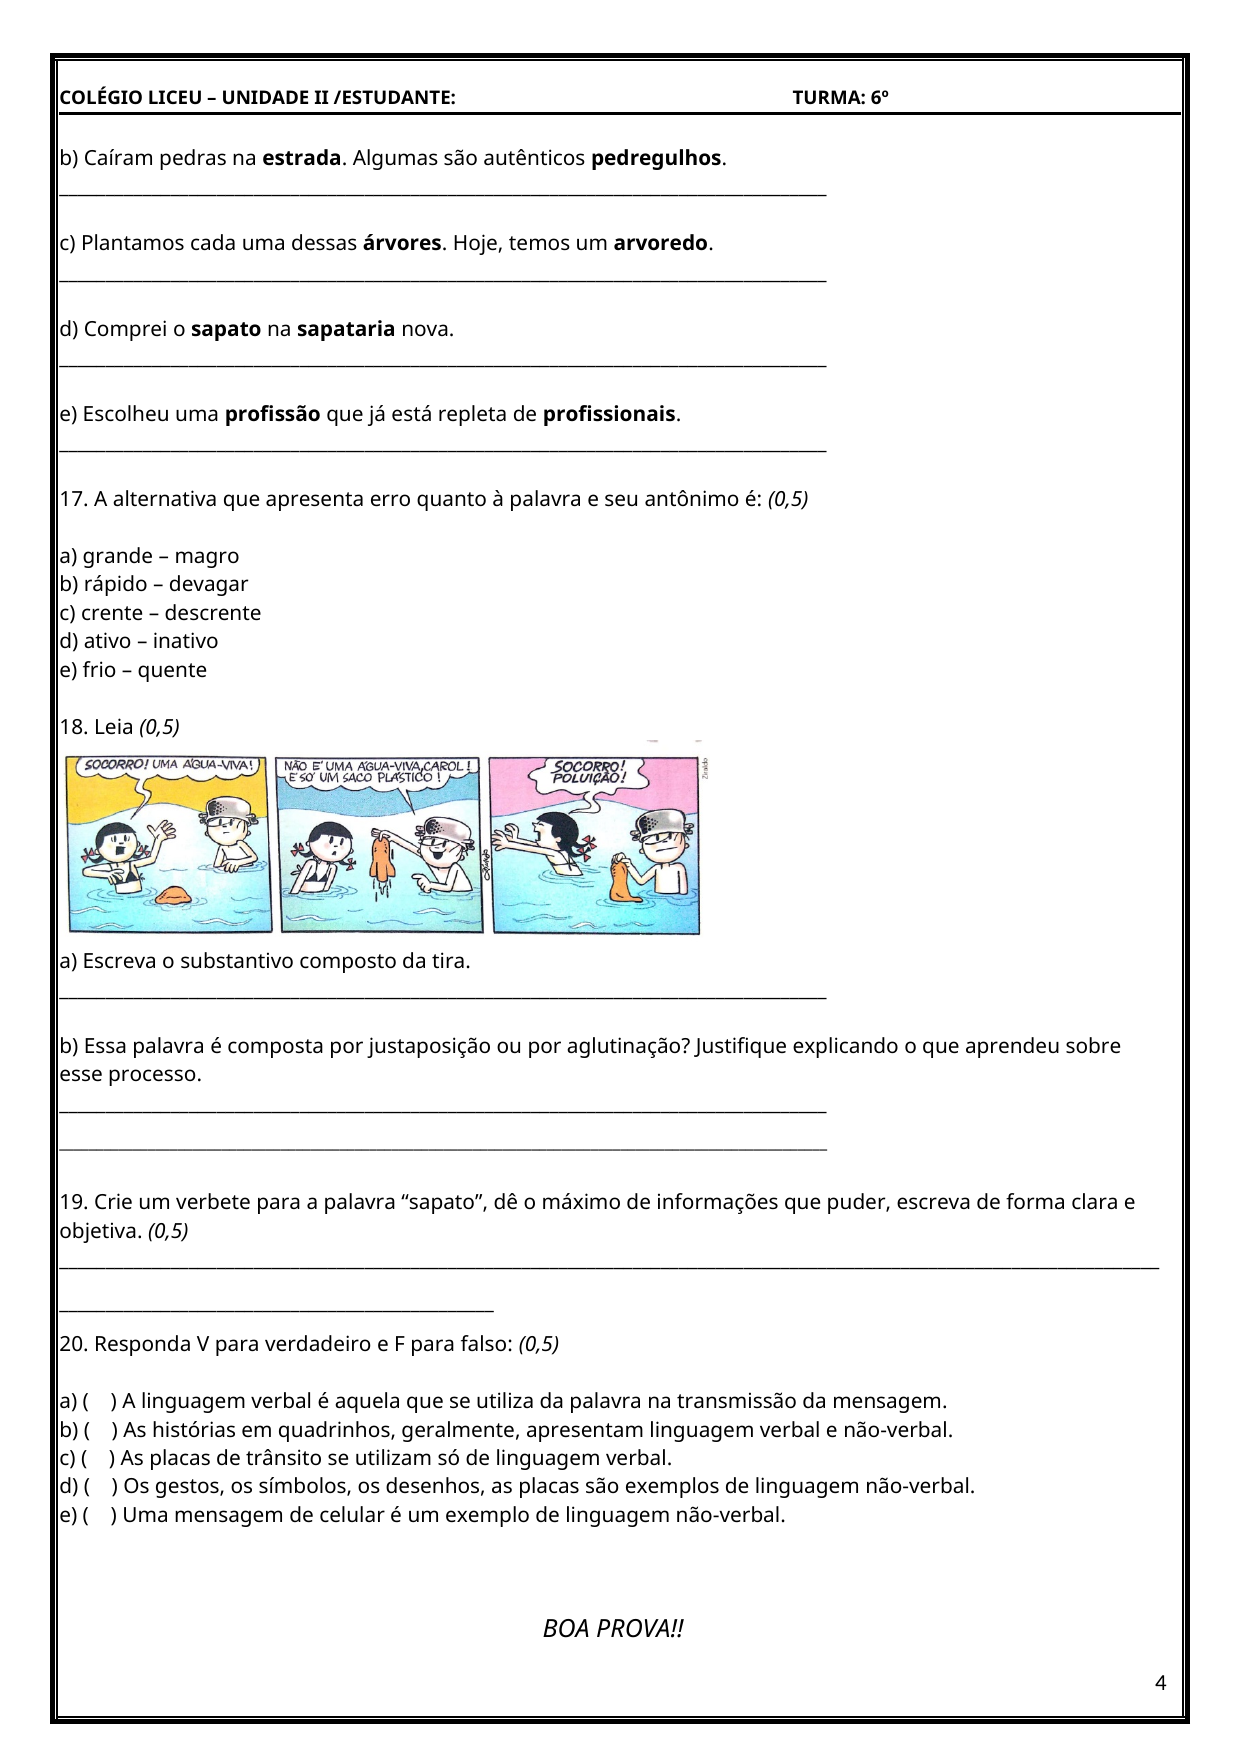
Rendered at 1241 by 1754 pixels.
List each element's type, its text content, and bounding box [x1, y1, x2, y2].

text 17. A alternativa que apresenta erro quanto à palavra e seu antônimo é: (0,5) [59, 484, 1167, 513]
text e) ( ) Uma mensagem de celular é um exemplo de linguagem não-verbal. [59, 1500, 1167, 1528]
text 18. Leia (0,5) [59, 712, 1167, 740]
text ______________________________________________________________________________________________________________________________________________________________________ [59, 1244, 1167, 1315]
text a) Escreva o substantivo composto da tira. [59, 946, 1167, 974]
text c) Plantamos cada uma dessas árvores. Hoje, temos um arvoredo. [59, 228, 1167, 257]
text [59, 171, 1167, 200]
text b) Caíram pedras na estrada. Algumas são autênticos pedregulhos. [59, 143, 1167, 171]
text b) Essa palavra é composta por justaposição ou por aglutinação? Justifique explicando o que aprendeu sobre esse processo. [59, 1031, 1167, 1088]
text b) ( ) As histórias em quadrinhos, geralmente, apresentam linguagem verbal e não-verbal. [59, 1415, 1167, 1443]
text b) rápido – devagar [59, 569, 1167, 598]
text c) ( ) As placas de trânsito se utilizam só de linguagem verbal. [59, 1443, 1167, 1472]
picture [59, 740, 710, 946]
text ________________________________________________________________________________________________________ [59, 1131, 1167, 1153]
text d) ( ) Os gestos, os símbolos, os desenhos, as placas são exemplos de linguagem não-verbal. [59, 1472, 1167, 1500]
text a) grande – magro [59, 541, 1167, 569]
text ___________________________________________________________________________________ [59, 257, 1167, 285]
text ___________________________________________________________________________________ [59, 974, 1167, 1003]
text BOA PROVA!! [59, 1611, 1167, 1645]
text e) frio – quente [59, 655, 1167, 683]
text a) ( ) A linguagem verbal é aquela que se utiliza da palavra na transmissão da mensagem. [59, 1386, 1167, 1415]
text ___________________________________________________________________________________ [59, 427, 1167, 456]
text d) Comprei o sapato na sapataria nova. [59, 314, 1167, 342]
text ___________________________________________________________________________________ [59, 1088, 1167, 1116]
text e) Escolheu uma profissão que já está repleta de profissionais. [59, 399, 1167, 427]
text ___________________________________________________________________________________ [59, 342, 1167, 371]
text d) ativo – inativo [59, 626, 1167, 655]
text 20. Responda V para verdadeiro e F para falso: (0,5) [59, 1329, 1167, 1358]
text c) crente – descrente [59, 598, 1167, 626]
text 19. Crie um verbete para a palavra “sapato”, dê o máximo de informações que puder, escreva de forma clara e objetiva. (0,5) [59, 1187, 1167, 1244]
